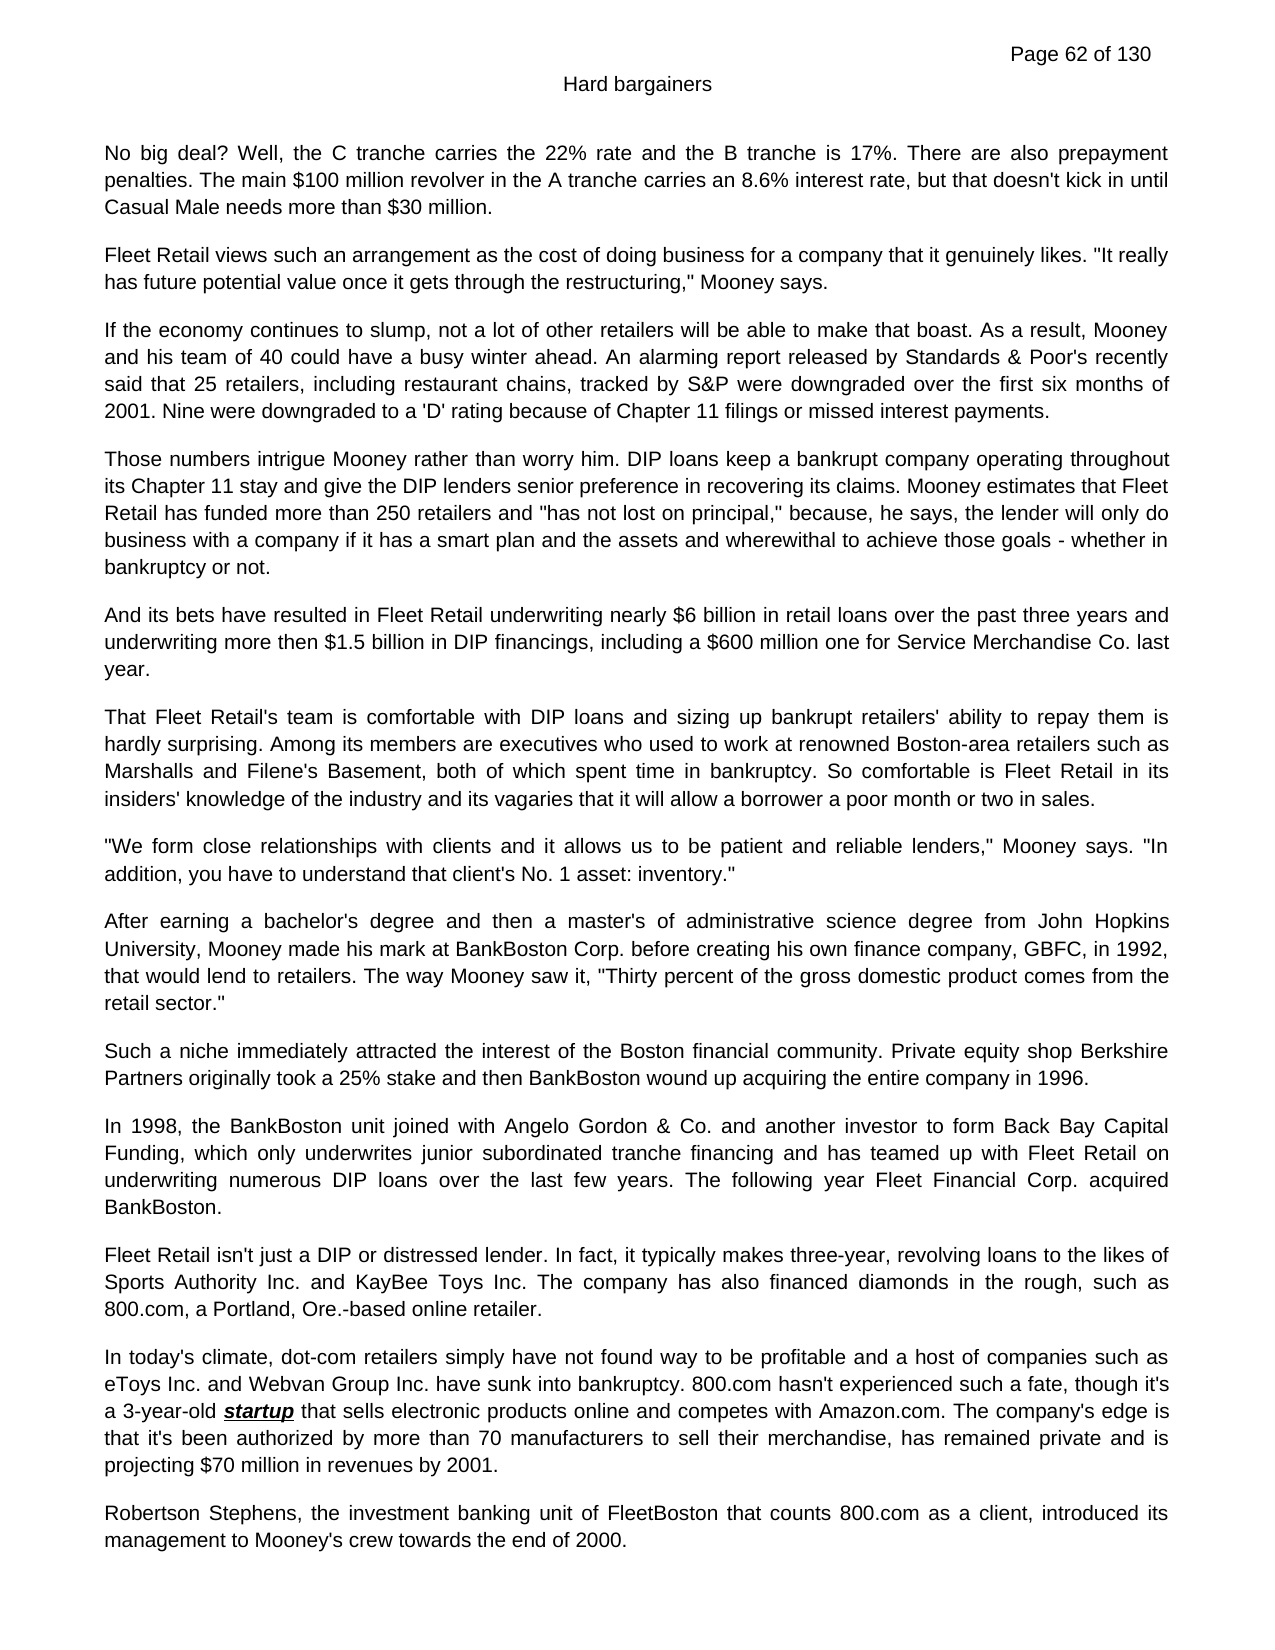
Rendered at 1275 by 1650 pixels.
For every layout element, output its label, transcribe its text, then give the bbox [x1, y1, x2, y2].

text "We form close relationships with clients and it allows us to be patient and reliable lenders," Mooney says. "In addition, you have to understand that client's No. 1 asset: inventory." [104, 831, 1171, 885]
text Robertson Stephens, the investment banking unit of FleetBoston that counts 800.com as a client, introduced its management to Mooney's crew towards the end of 2000. [104, 1498, 1171, 1552]
text In 1998, the BankBoston unit joined with Angelo Gordon & Co. and another investor to form Back Bay Capital Funding, which only underwrites junior subordinated tranche financing and has teamed up with Fleet Retail on underwriting numerous DIP loans over the last few years. The following year Fleet Financial Corp. acquired BankBoston. [104, 1110, 1171, 1219]
text That Fleet Retail's team is comfortable with DIP loans and sizing up bankrupt retailers' ability to repay them is hardly surprising. Among its members are executives who used to work at renowned Boston-area retailers such as Marshalls and Filene's Basement, both of which spent time in bankruptcy. So comfortable is Fleet Retail in its insiders' knowledge of the industry and its vagaries that it will allow a borrower a poor month or two in sales. [104, 702, 1171, 810]
text Fleet Retail isn't just a DIP or distressed lender. In fact, it typically makes three-year, revolving loans to the likes of Sports Authority Inc. and KayBee Toys Inc. The company has also financed diamonds in the rough, such as 800.com, a Portland, Ore.-based online retailer. [104, 1239, 1171, 1321]
text Those numbers intrigue Mooney rather than worry him. DIP loans keep a bankrupt company operating throughout its Chapter 11 stay and give the DIP lenders senior preference in recovering its claims. Mooney estimates that Fleet Retail has funded more than 250 retailers and "has not lost on principal," because, he says, the lender will only do business with a company if it has a smart plan and the assets and wherewithal to achieve those goals - whether in bankruptcy or not. [104, 444, 1171, 579]
text Such a niche immediately attracted the interest of the Boston financial community. Private equity shop Berkshire Partners originally took a 25% stake and then BankBoston wound up acquiring the entire company in 1996. [104, 1035, 1171, 1089]
text And its bets have resulted in Fleet Retail underwriting nearly $6 billion in retail loans over the past three years and underwriting more then $1.5 billion in DIP financings, including a $600 million one for Service Merchandise Co. last year. [104, 600, 1171, 681]
text Fleet Retail views such an arrangement as the cost of doing business for a company that it genuinely likes. "It really has future potential value once it gets through the restructuring," Mooney says. [104, 239, 1171, 294]
text In today's climate, dot-com retailers simply have not found way to be profitable and a host of companies such as eToys Inc. and Webvan Group Inc. have sunk into bankruptcy. 800.com hasn't experienced such a fate, though it's a 3-year-old startup that sells electronic products online and competes with Amazon.com. The company's edge is that it's been authorized by more than 70 manufacturers to sell their merchandise, has remained private and is projecting $70 million in revenues by 2001. [104, 1342, 1171, 1477]
text After earning a bachelor's degree and then a master's of administrative science degree from John Hopkins University, Mooney made his mark at BankBoston Corp. before creating his own finance company, GBFC, in 1992, that would lend to retailers. The way Mooney saw it, "Thirty percent of the gross domestic product comes from the retail sector." [104, 906, 1171, 1014]
text If the economy continues to slump, not a lot of other retailers will be able to make that boast. As a result, Mooney and his team of 40 could have a busy winter ahead. An alarming report released by Standards & Poor's recently said that 25 retailers, including restaurant chains, tracked by S&P were downgraded over the first six months of 2001. Nine were downgraded to a 'D' rating because of Chapter 11 filings or missed interest payments. [104, 314, 1171, 423]
text No big deal? Well, the C tranche carries the 22% rate and the B tranche is 17%. There are also prepayment penalties. The main $100 million revolver in the A tranche carries an 8.6% interest rate, but that doesn't kick in until Casual Male needs more than $30 million. [104, 137, 1171, 219]
